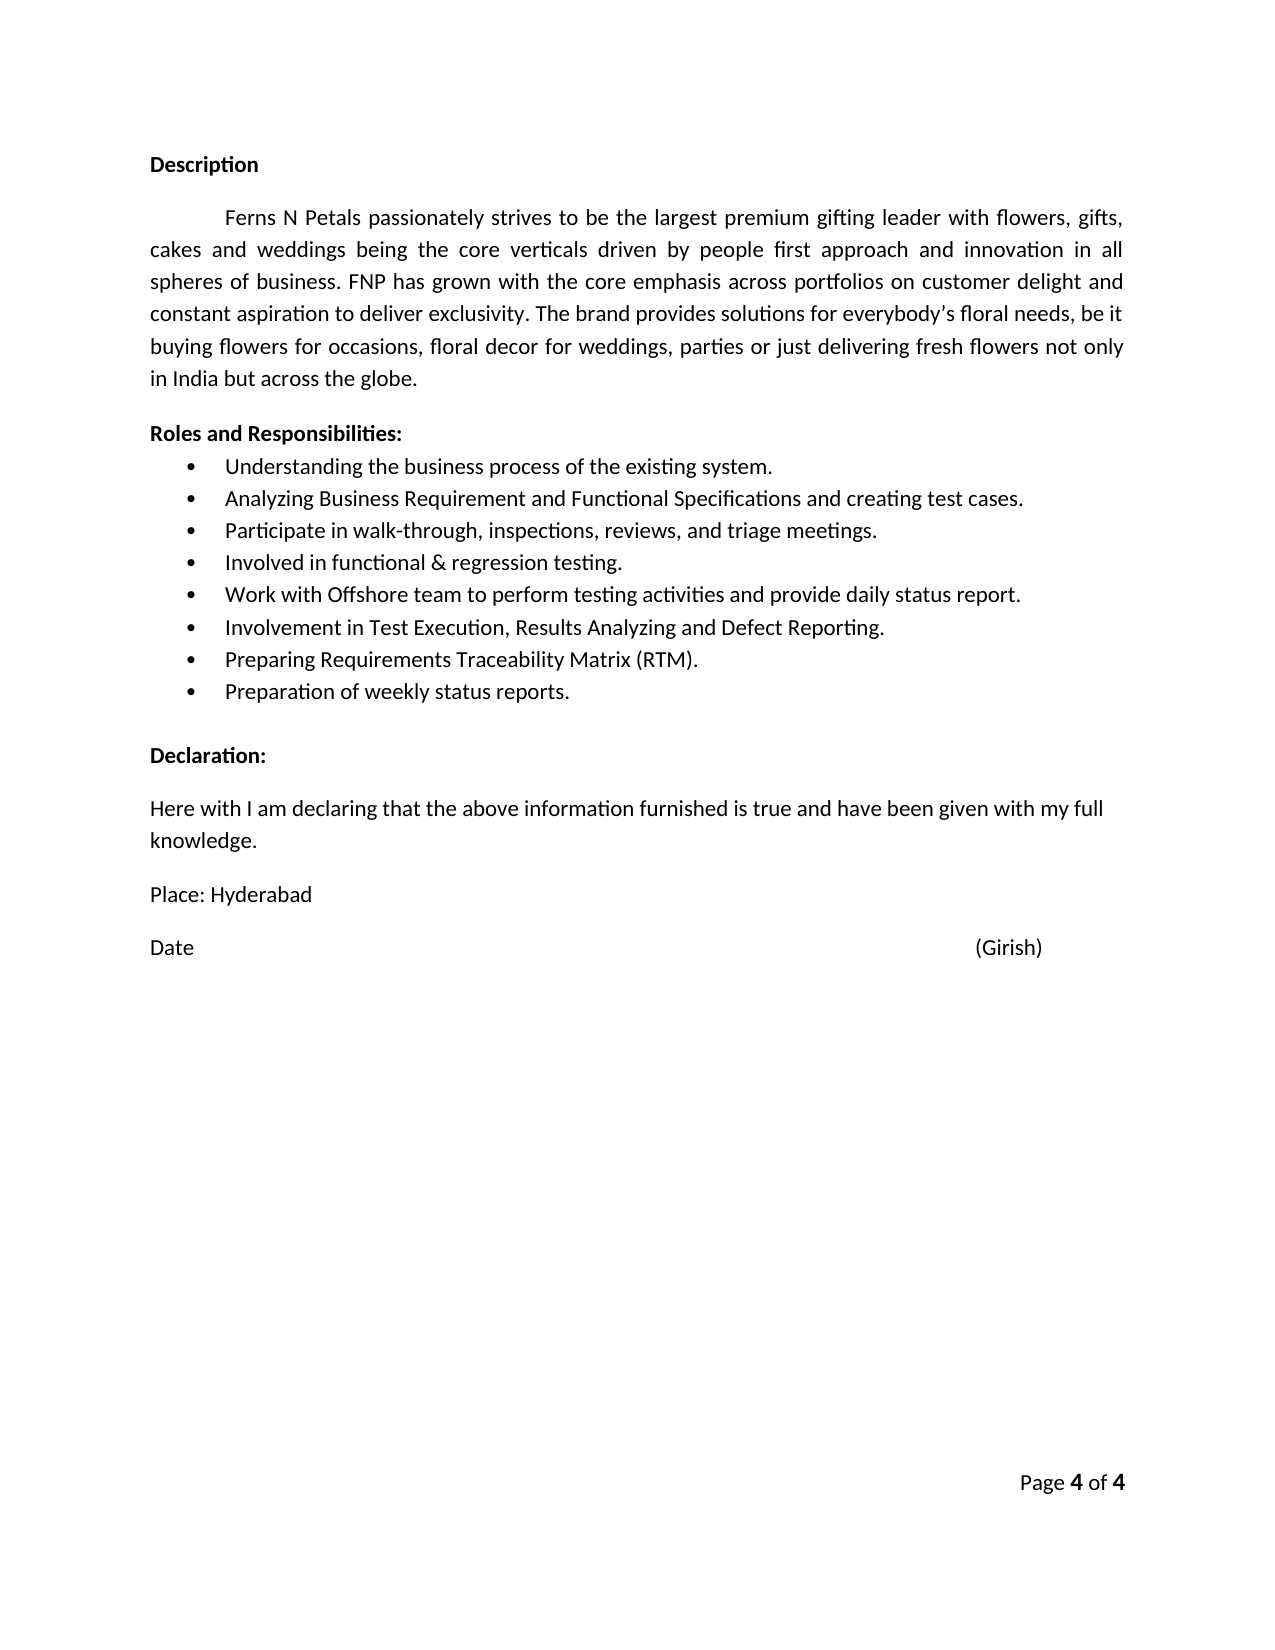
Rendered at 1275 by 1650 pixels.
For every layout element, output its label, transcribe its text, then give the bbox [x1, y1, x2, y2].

list Work with Offshore team to perform testing activities and provide daily status report. [187, 581, 1125, 608]
text Declaration: [150, 741, 1125, 769]
text Here with I am declaring that the above information furnished is true and have been given with my full knowledge. [150, 794, 1125, 855]
list Preparation of weekly status reports. [187, 677, 1125, 705]
list Understanding the business process of the existing system. [187, 452, 1125, 480]
list Involved in functional & regression testing. [187, 548, 1125, 576]
text Place: Hyderabad [150, 880, 1125, 908]
text Roles and Responsibilities: [150, 419, 1125, 448]
list Preparing Requirements Traceability Matrix (RTM). [187, 645, 1125, 673]
text Description [150, 150, 1125, 178]
list Involvement in Test Execution, Results Analyzing and Defect Reporting. [187, 613, 1125, 641]
list Participate in walk-through, inspections, reviews, and triage meetings. [187, 516, 1125, 544]
text Date (Girish) [150, 933, 1125, 961]
list Analyzing Business Requirement and Functional Specifications and creating test cases. [187, 484, 1125, 512]
